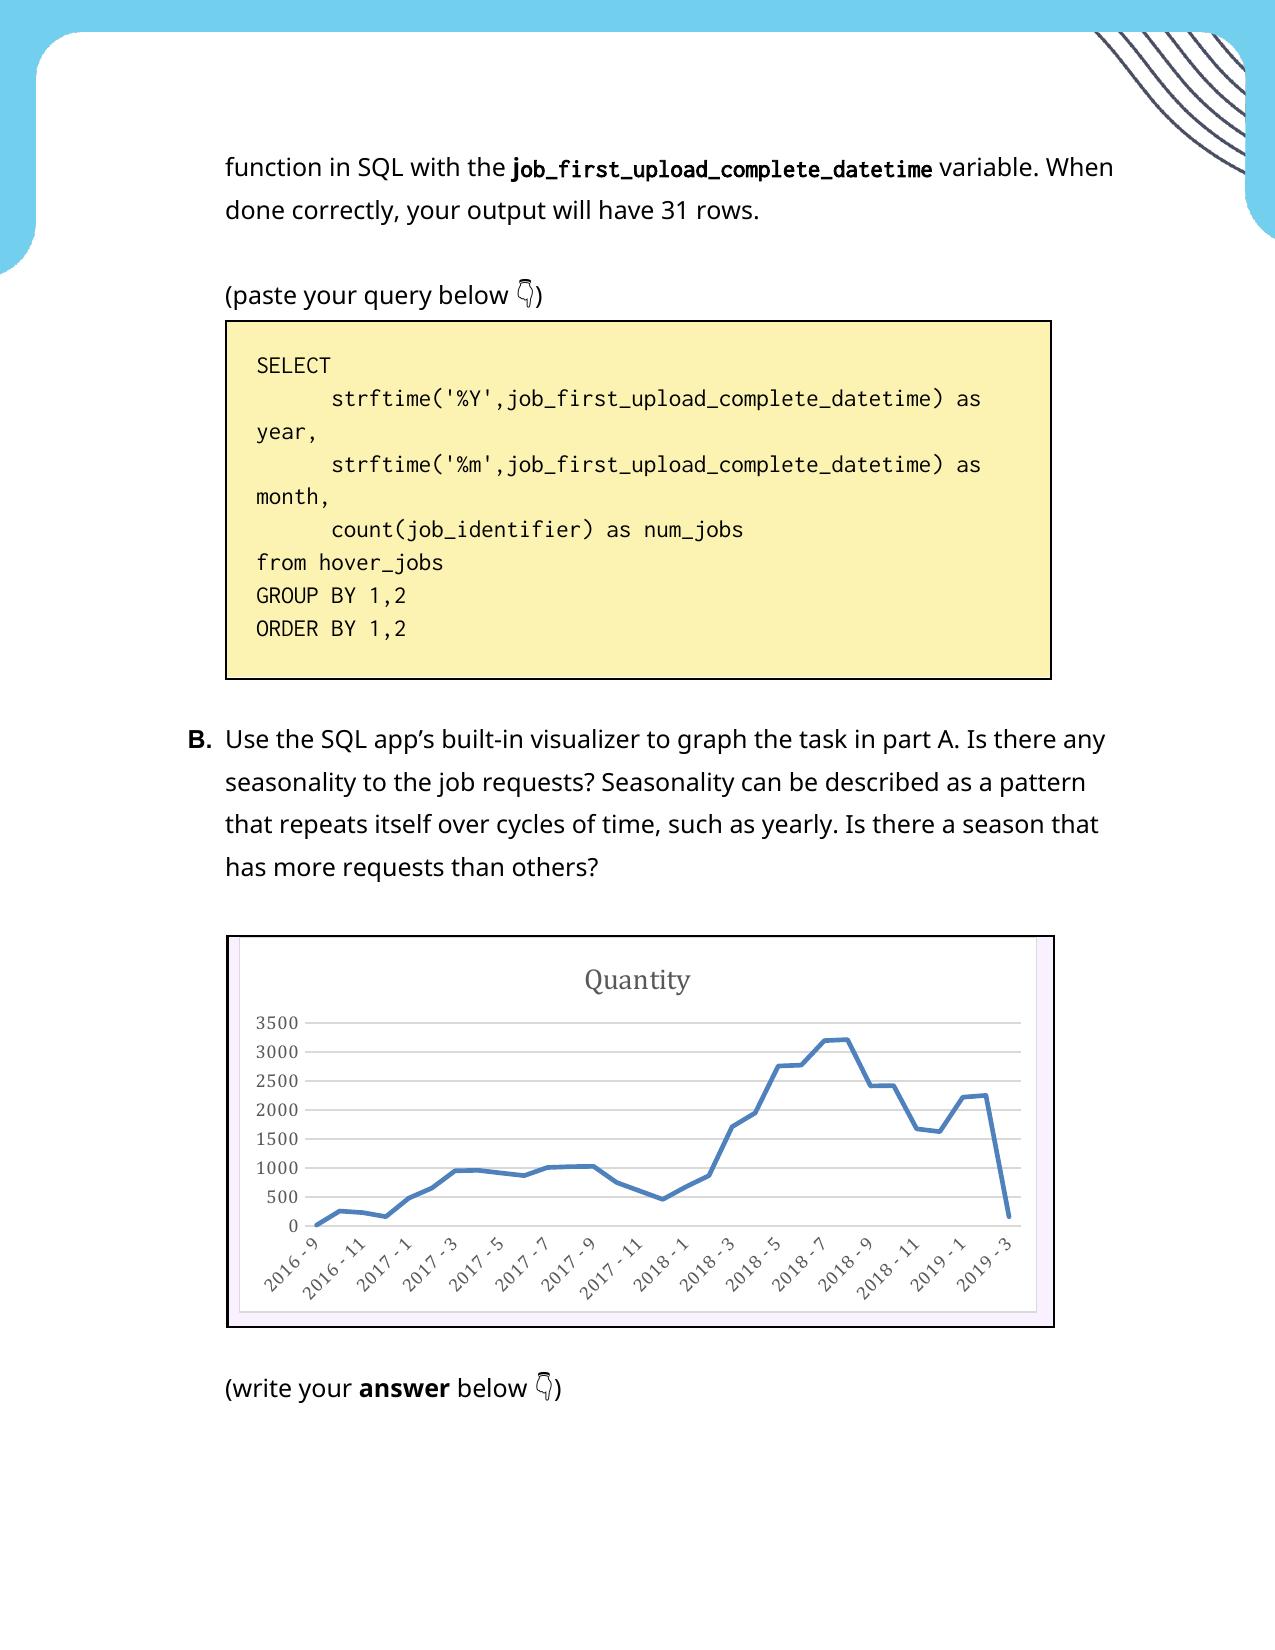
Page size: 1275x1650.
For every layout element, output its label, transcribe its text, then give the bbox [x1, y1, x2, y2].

text (write your answer below 👇) [225, 1371, 1125, 1405]
text (paste your query below 👇) [225, 277, 1125, 312]
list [187, 150, 1125, 227]
table_header SELECT strftime('%Y',job_first_upload_complete_datetime) as year, strftime('%m',job_first_upload_complete_datetime) as month, count(job_identifier) as num_jobs from hover_jobs GROUP BY 1,2 ORDER BY 1,2 [227, 322, 1050, 677]
picture [0, 0, 1275, 283]
list Use the SQL app’s built-in visualizer to graph the task in part A. Is there any seasonality to the job requests? Seasonality can be described as a pattern that repeats itself over cycles of time, such as yearly. Is there a season that has more requests than others? [187, 722, 1125, 883]
table_header [229, 937, 1053, 1326]
